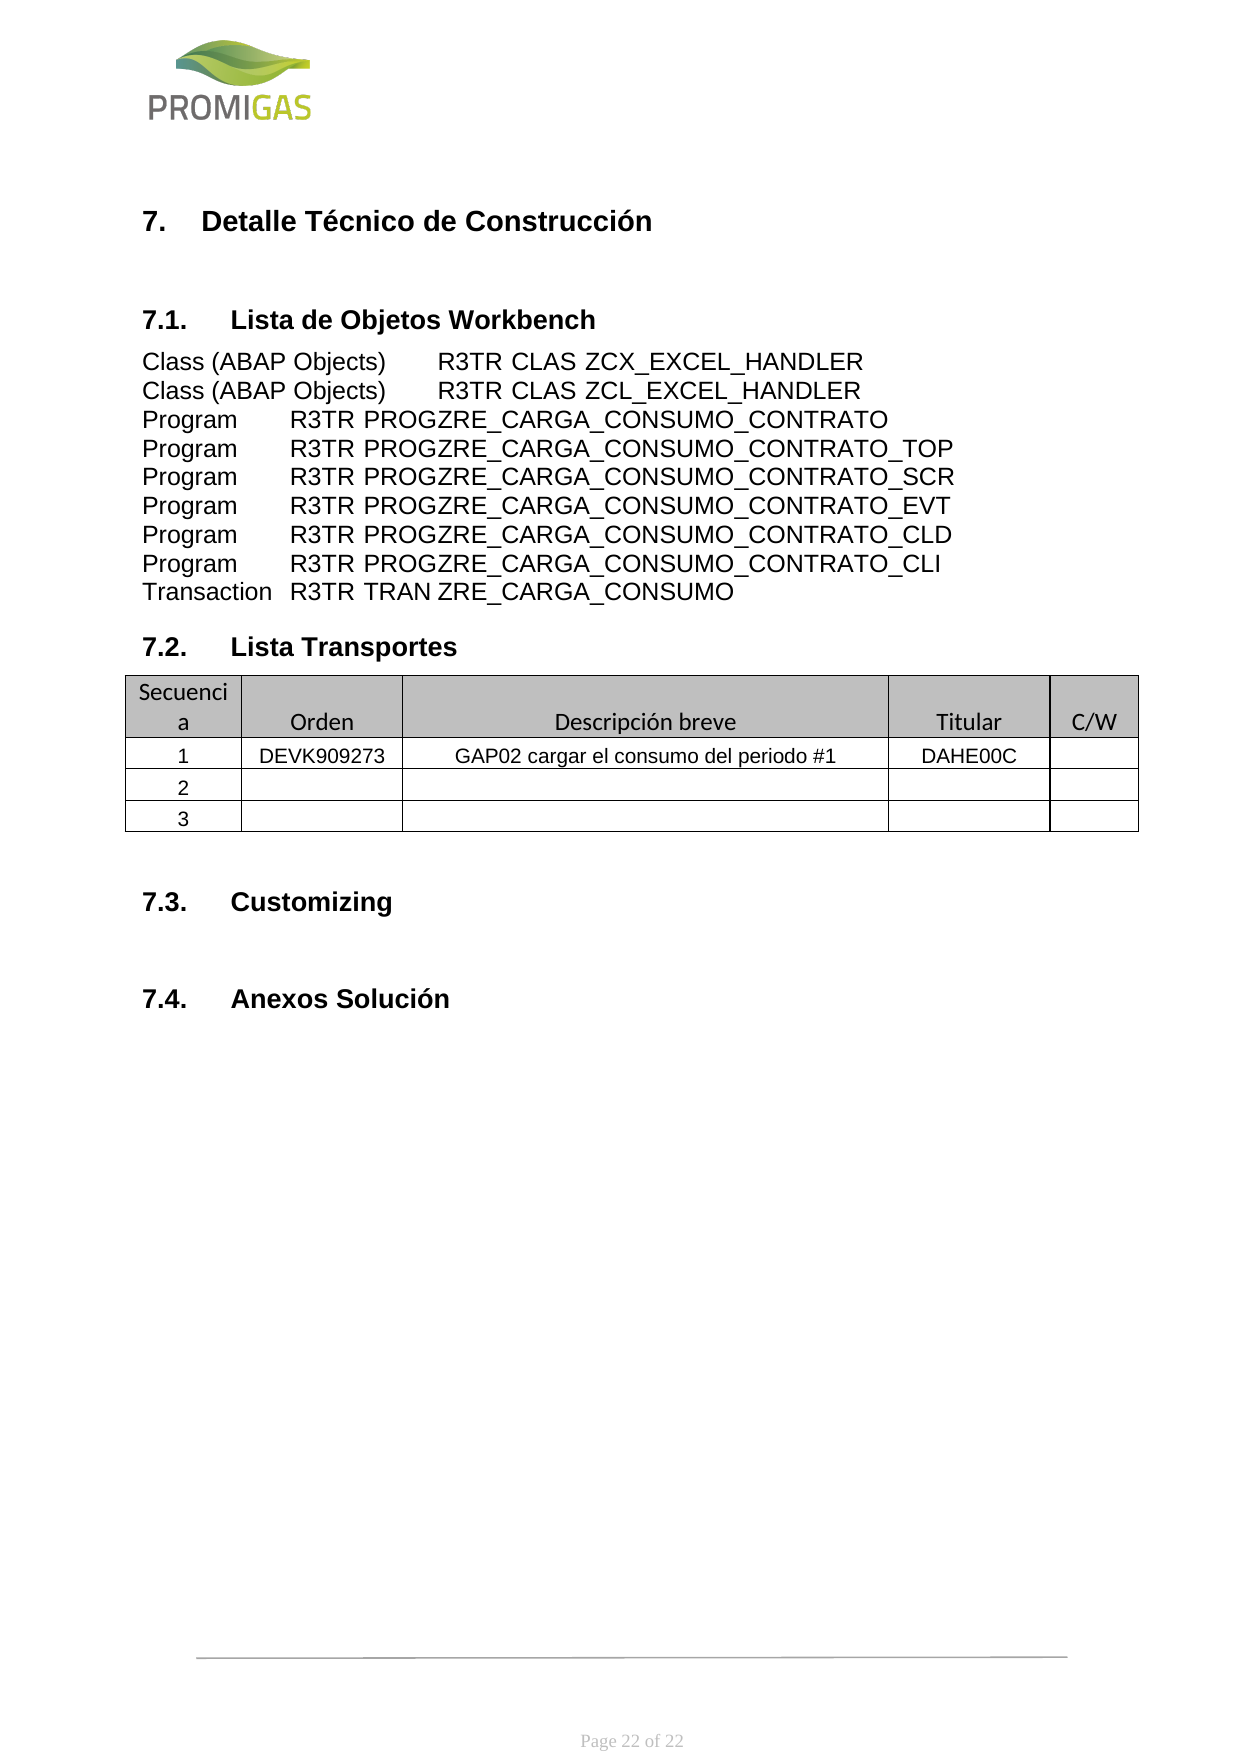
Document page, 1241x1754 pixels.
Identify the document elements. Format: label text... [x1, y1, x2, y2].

table_cell [889, 769, 1049, 799]
table_cell DAHE00C [889, 738, 1049, 768]
subtitle Customizing [142, 886, 1122, 917]
table_cell [242, 769, 402, 799]
picture [149, 40, 311, 120]
table_header Titular [889, 676, 1049, 737]
table_cell [403, 801, 888, 831]
table_cell [889, 801, 1049, 831]
table_header Descripción breve [403, 676, 888, 737]
text Program R3TR PROG ZRE_CARGA_CONSUMO_CONTRATO_CLI [142, 549, 1122, 577]
table_cell GAP02 cargar el consumo del periodo #1 [403, 738, 888, 768]
text Program R3TR PROG ZRE_CARGA_CONSUMO_CONTRATO_EVT [142, 491, 1122, 520]
subtitle Anexos Solución [142, 983, 1122, 1014]
table_cell [1051, 769, 1138, 799]
subtitle Lista de Objetos Workbench [142, 304, 1122, 335]
table_cell 1 [126, 738, 241, 768]
table_cell [242, 801, 402, 831]
text Program R3TR PROG ZRE_CARGA_CONSUMO_CONTRATO [142, 405, 1122, 434]
text Program R3TR PROG ZRE_CARGA_CONSUMO_CONTRATO_CLD [142, 520, 1122, 549]
subtitle Lista Transportes [142, 631, 1122, 662]
text Program R3TR PROG ZRE_CARGA_CONSUMO_CONTRATO_TOP [142, 434, 1122, 462]
table_cell DEVK909273 [242, 738, 402, 768]
table_cell [1051, 801, 1138, 831]
table_cell [403, 769, 888, 799]
subtitle Detalle Técnico de Construcción [142, 204, 1122, 237]
table_cell 3 [126, 801, 241, 831]
text Transaction R3TR TRAN ZRE_CARGA_CONSUMO [142, 577, 1122, 606]
text Class (ABAP Objects) R3TR CLAS ZCX_EXCEL_HANDLER [142, 347, 1122, 376]
table_cell [1051, 738, 1138, 768]
table_header Orden [242, 676, 402, 737]
text Class (ABAP Objects) R3TR CLAS ZCL_EXCEL_HANDLER [142, 376, 1122, 405]
text Program R3TR PROG ZRE_CARGA_CONSUMO_CONTRATO_SCR [142, 462, 1122, 491]
table_header Secuencia [126, 676, 241, 737]
table_header C/W [1051, 676, 1138, 737]
table_cell 2 [126, 769, 241, 799]
